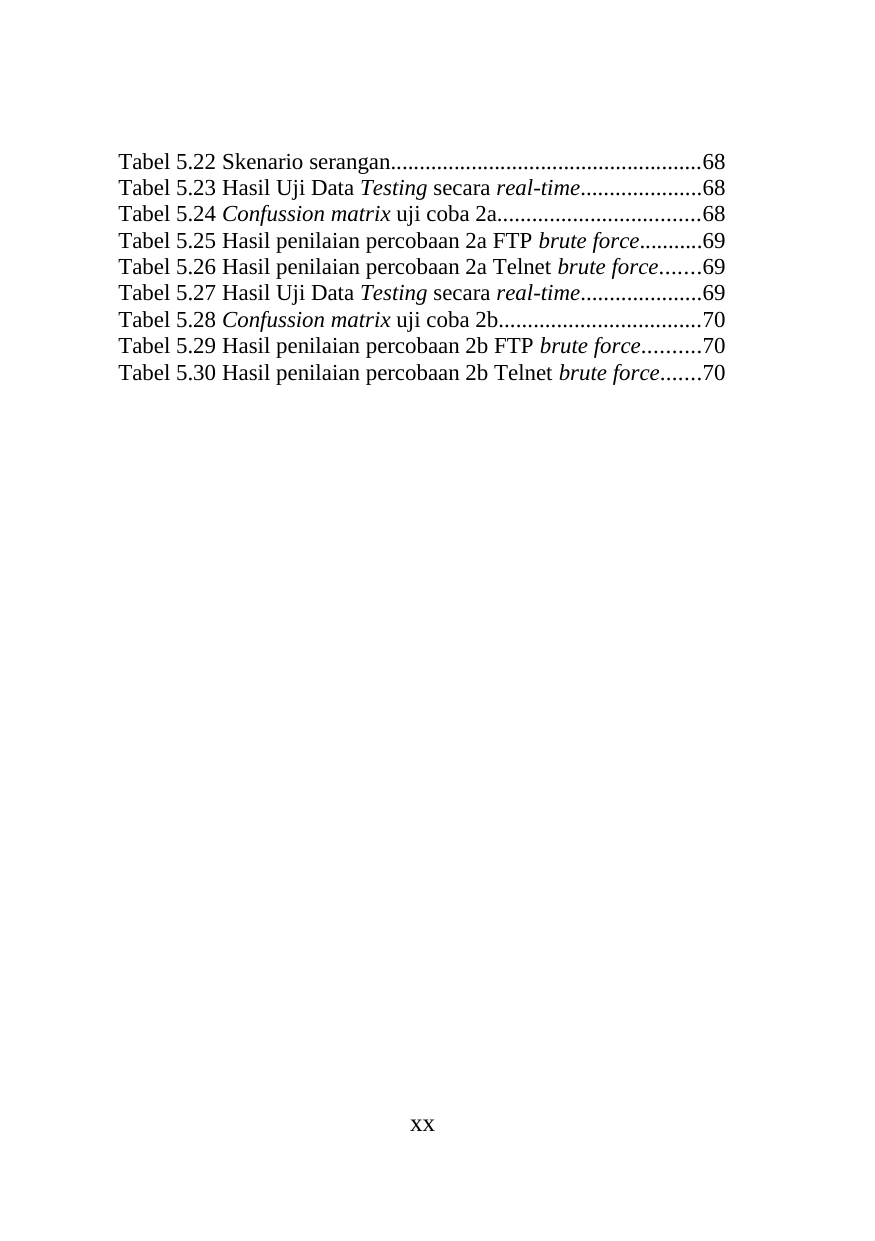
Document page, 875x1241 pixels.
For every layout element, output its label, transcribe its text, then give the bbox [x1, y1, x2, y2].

text Tabel 5.24 Confussion matrix uji coba 2a 68 [118, 200, 726, 227]
text Tabel 5.22 Skenario serangan 68 [118, 148, 726, 174]
text Tabel 5.23 Hasil Uji Data Testing secara real-time 68 [118, 174, 726, 200]
text Tabel 5.25 Hasil penilaian percobaan 2a FTP brute force 69 [118, 227, 726, 253]
text Tabel 5.29 Hasil penilaian percobaan 2b FTP brute force 70 [118, 332, 726, 358]
text Tabel 5.27 Hasil Uji Data Testing secara real-time 69 [118, 279, 726, 306]
text Tabel 5.30 Hasil penilaian percobaan 2b Telnet brute force 70 [118, 358, 726, 385]
text Tabel 5.26 Hasil penilaian percobaan 2a Telnet brute force 69 [118, 253, 726, 279]
text Tabel 5.28 Confussion matrix uji coba 2b 70 [118, 306, 726, 332]
